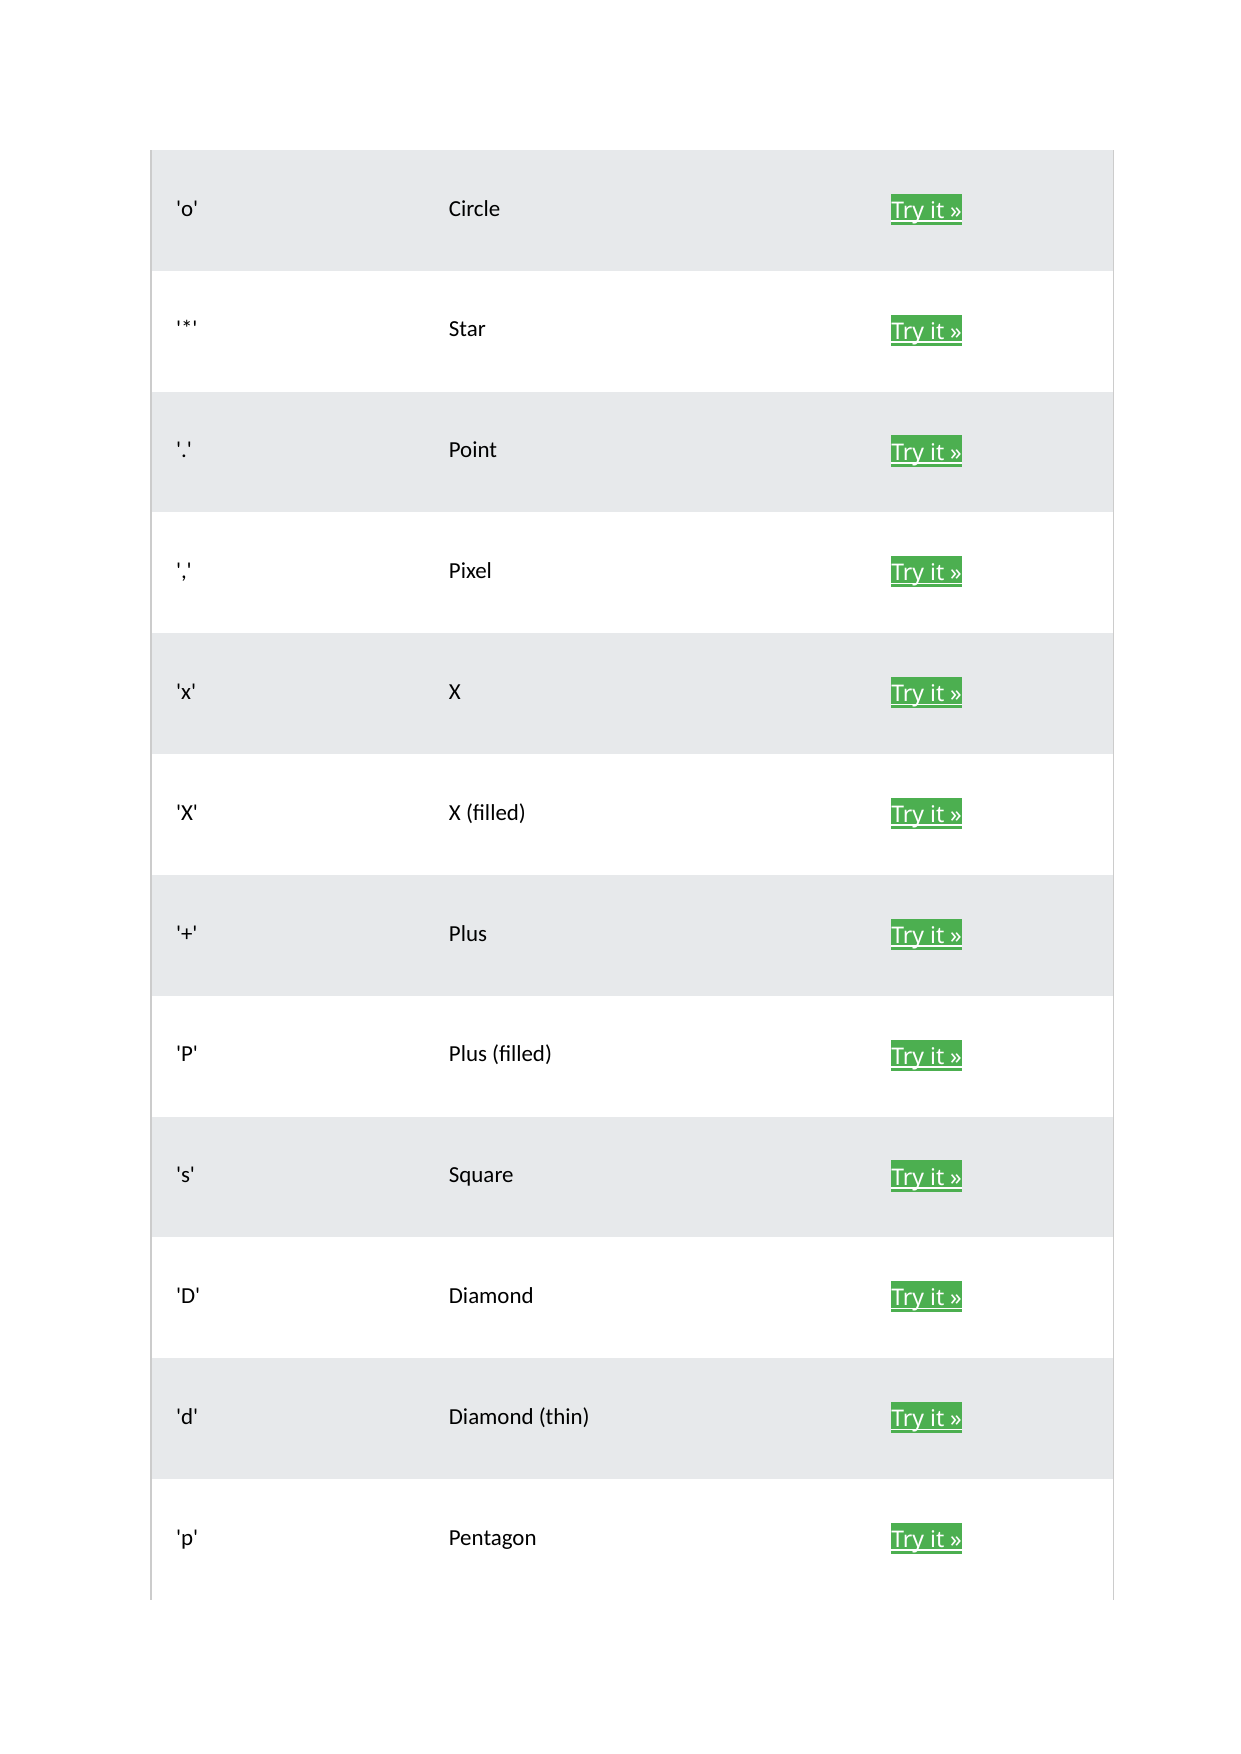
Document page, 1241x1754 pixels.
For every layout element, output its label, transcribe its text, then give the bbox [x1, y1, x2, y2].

table_cell Point [436, 392, 879, 512]
table_cell 'p' [152, 1479, 436, 1600]
table_cell Star [436, 271, 879, 392]
table_cell 'o' [152, 150, 436, 271]
table_cell Try it » [879, 1358, 1113, 1479]
table_cell Diamond (thin) [436, 1358, 879, 1479]
table_cell Diamond [436, 1238, 879, 1358]
table_cell Try it » [879, 1479, 1113, 1600]
table_cell X [436, 633, 879, 754]
table_cell Pentagon [436, 1479, 879, 1600]
table_cell 'P' [152, 996, 436, 1117]
table_cell Try it » [879, 1238, 1113, 1358]
table_cell '*' [152, 271, 436, 392]
table_cell X (filled) [436, 754, 879, 875]
table_cell 'X' [152, 754, 436, 875]
table_cell Try it » [879, 633, 1113, 754]
table_cell '+' [152, 875, 436, 996]
table_cell Try it » [879, 513, 1113, 633]
table_cell 'd' [152, 1358, 436, 1479]
table_cell Square [436, 1117, 879, 1237]
table_cell Try it » [879, 754, 1113, 875]
table_cell Plus [436, 875, 879, 996]
table_cell Try it » [879, 150, 1113, 271]
table_cell Try it » [879, 392, 1113, 512]
table_cell Plus (filled) [436, 996, 879, 1117]
table_cell Circle [436, 150, 879, 271]
table_cell '.' [152, 392, 436, 512]
table_cell Pixel [436, 513, 879, 633]
table_cell Try it » [879, 996, 1113, 1117]
table_cell 'x' [152, 633, 436, 754]
table_cell Try it » [879, 271, 1113, 392]
table_cell Try it » [879, 875, 1113, 996]
table_cell Try it » [879, 1117, 1113, 1237]
table_cell 'D' [152, 1238, 436, 1358]
table_cell 's' [152, 1117, 436, 1237]
table_cell ',' [152, 513, 436, 633]
